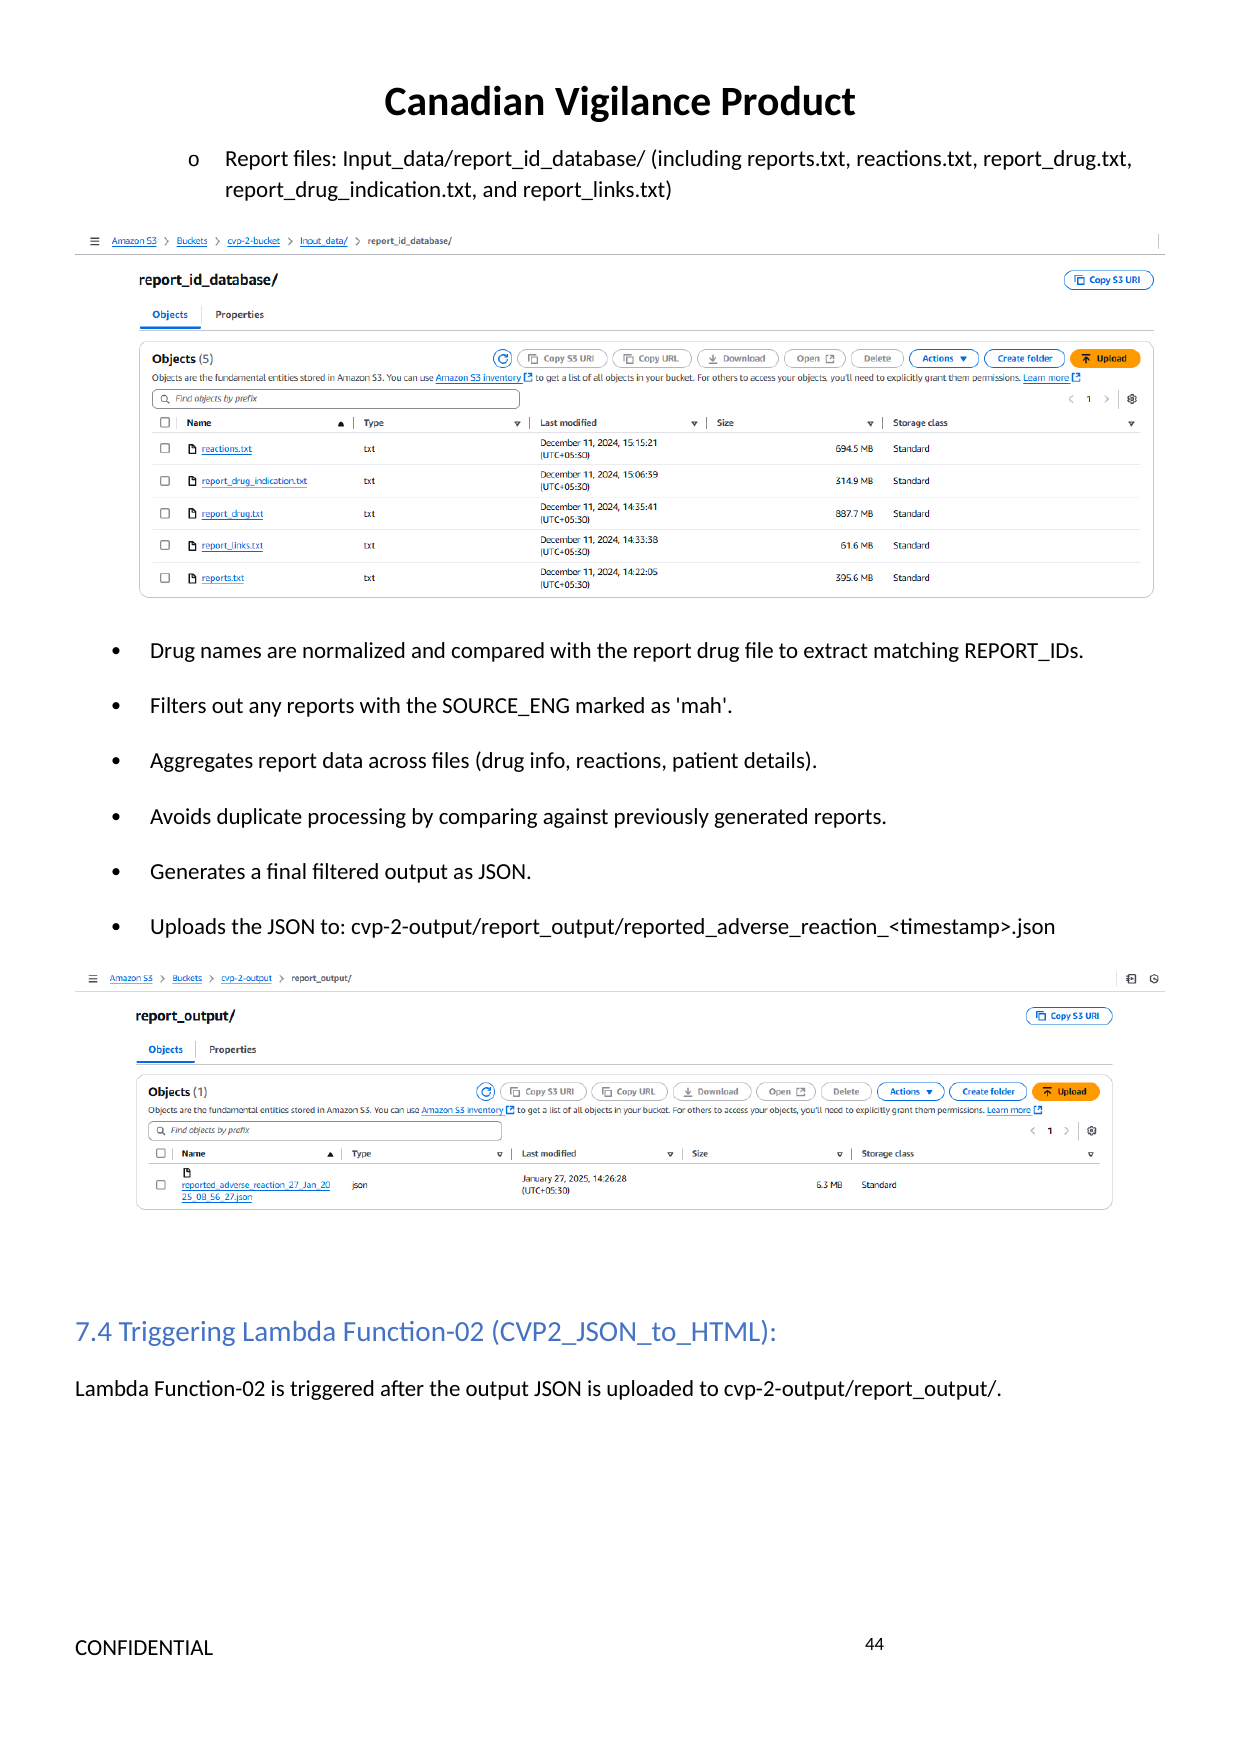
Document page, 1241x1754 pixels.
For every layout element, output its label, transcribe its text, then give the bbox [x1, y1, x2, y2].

picture [75, 230, 1166, 609]
list Aggregates report data across files (drug info, reactions, patient details). [112, 747, 1165, 775]
list Avoids duplicate processing by comparing against previously generated reports. [112, 802, 1165, 830]
list Generates a final filtered output as JSON. [112, 857, 1165, 885]
list Uploads the JSON to: cvp-2-output/report_output/reported_adverse_reaction_<timestamp>.json [112, 912, 1165, 940]
text Lambda Function-02 is triggered after the output JSON is uploaded to cvp-2-output/report_output/. [75, 1374, 1165, 1402]
list Drug names are normalized and compared with the report drug file to extract matching REPORT_IDs. [112, 636, 1165, 664]
list Filters out any reports with the SOURCE_ENG marked as 'mah'. [112, 691, 1165, 719]
subtitle 7.4 Triggering Lambda Function-02 (CVP2_JSON_to_HTML): [75, 1313, 1165, 1349]
list Report files: Input_data/report_id_database/ (including reports.txt, reactions.txt, report_drug.txt, report_drug_indication.txt, and report_links.txt) [187, 144, 1165, 203]
picture [75, 967, 1166, 1239]
